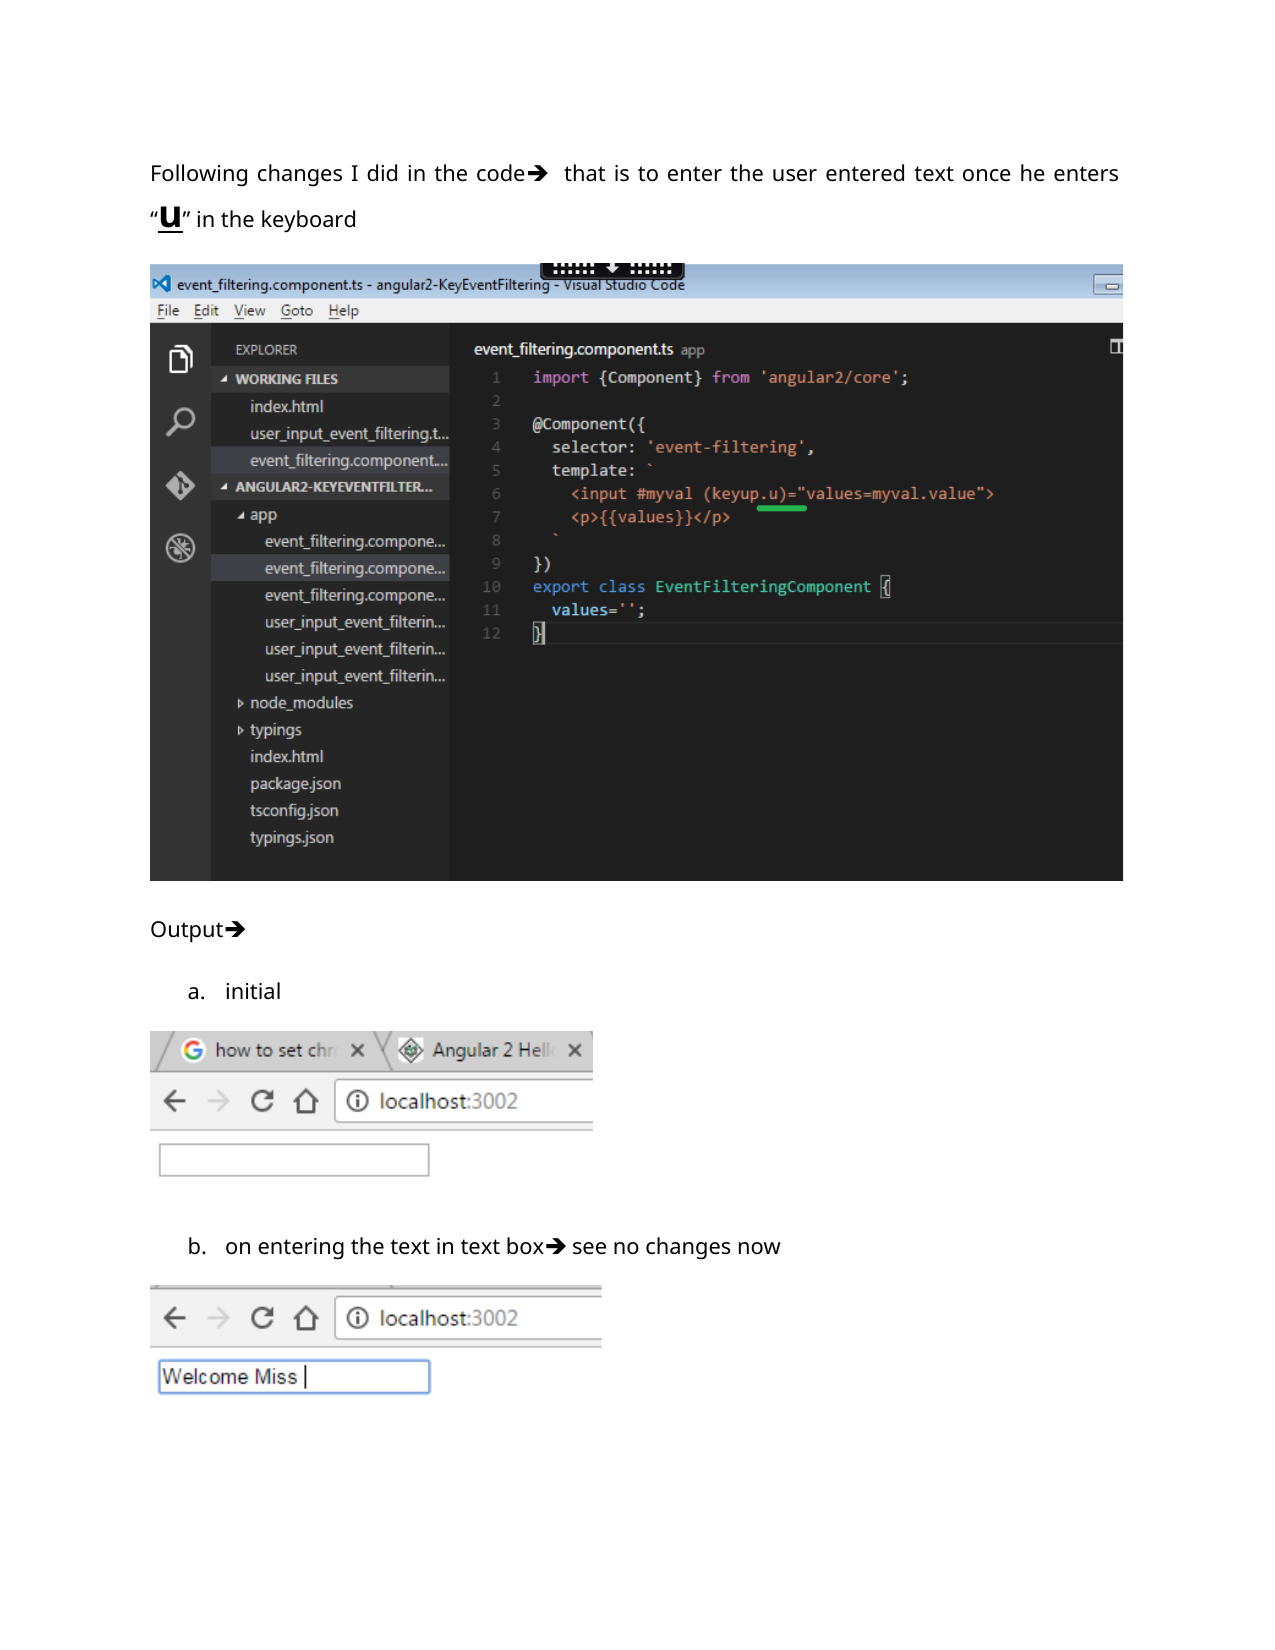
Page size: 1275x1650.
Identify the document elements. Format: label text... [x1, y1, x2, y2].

picture [150, 263, 1124, 881]
picture [150, 1285, 602, 1485]
list initial [187, 968, 1120, 1006]
text Following changes I did in the code that is to enter the user entered text once he enters “u” in the keyboard [150, 150, 1120, 238]
list on entering the text in text box see no changes now [187, 1223, 1120, 1261]
text Output [150, 906, 1120, 943]
picture [150, 1031, 593, 1199]
